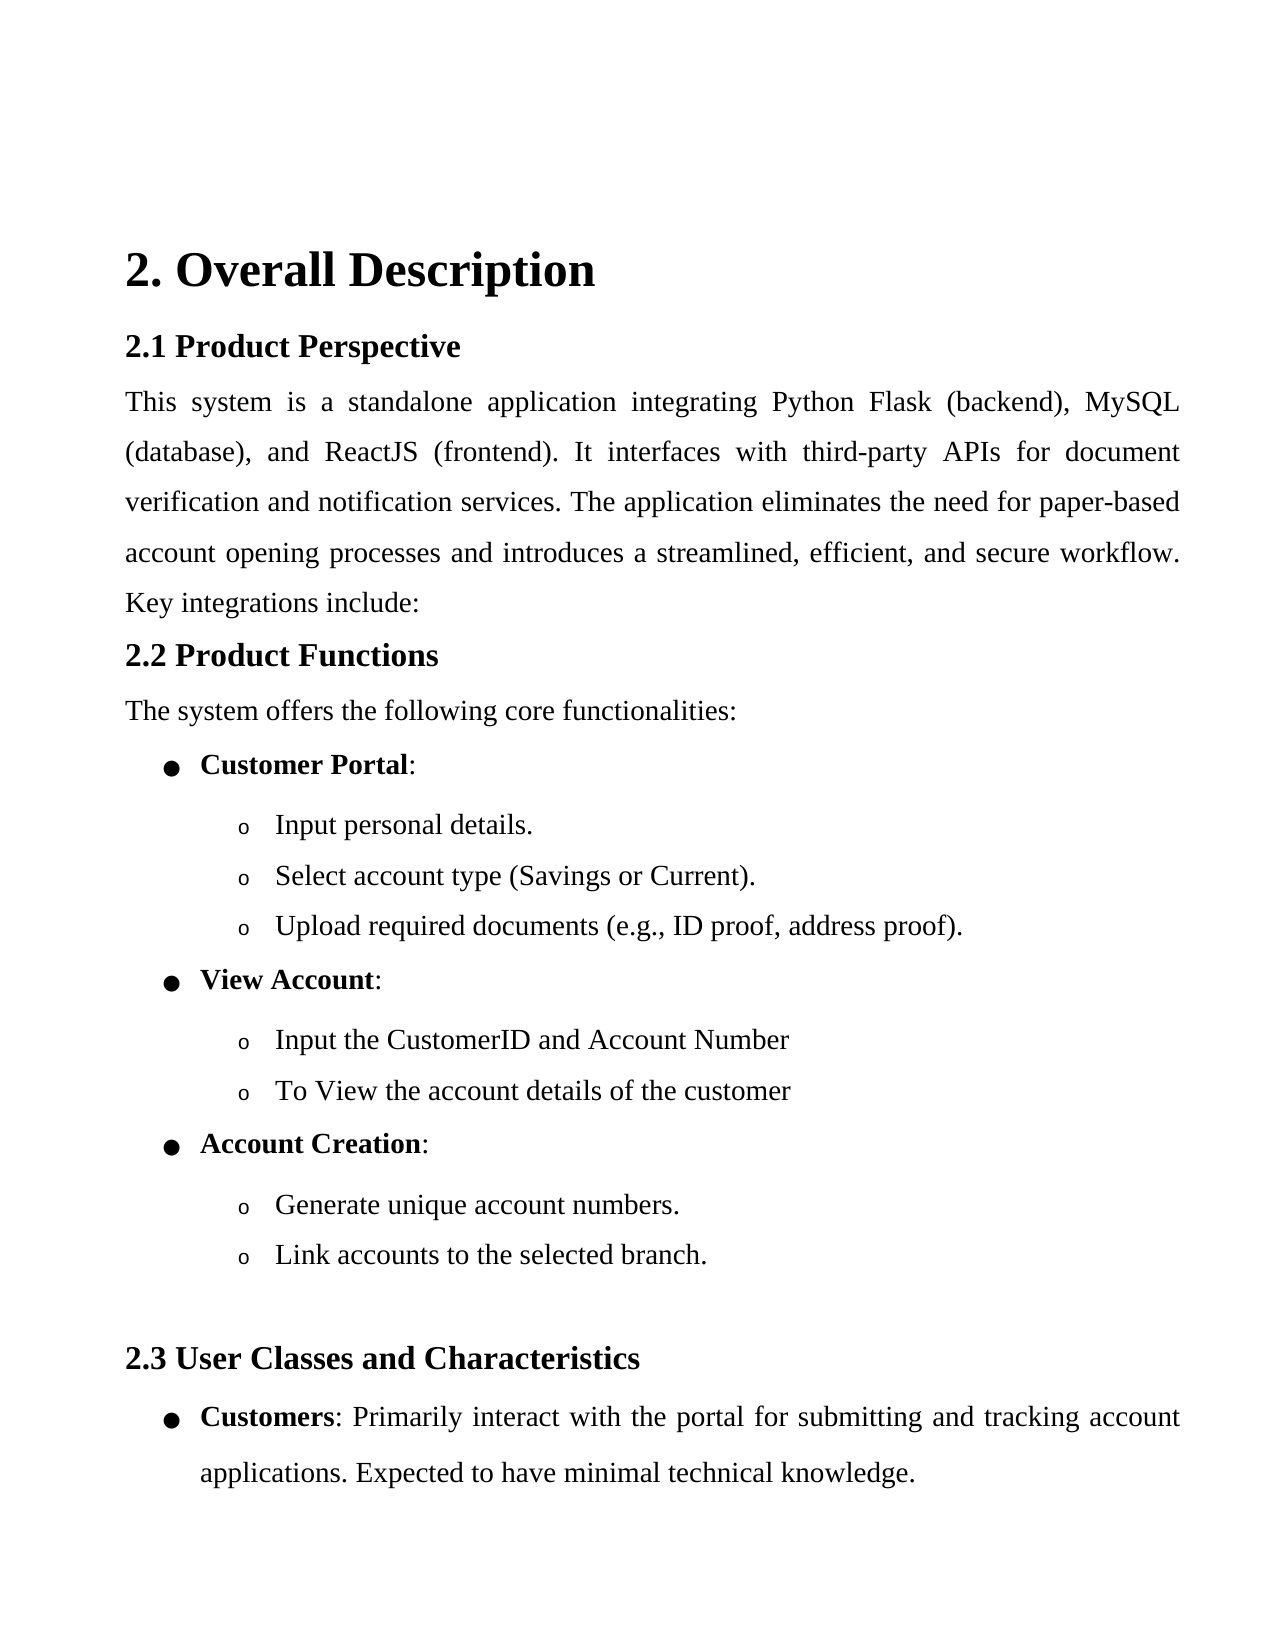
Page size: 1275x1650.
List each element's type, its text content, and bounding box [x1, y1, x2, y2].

text 2.1 Product Perspective [125, 326, 1181, 365]
list Input the CustomerID and Account Number [237, 1022, 1181, 1056]
list Upload required documents (e.g., ID proof, address proof). [237, 908, 1181, 942]
list Customers: Primarily interact with the portal for submitting and tracking account applications. Expected to have minimal technical knowledge. [162, 1396, 1181, 1488]
text 2.3 User Classes and Characteristics [125, 1338, 1181, 1376]
list Link accounts to the selected branch. [237, 1237, 1181, 1271]
list View Account: [162, 958, 1181, 1001]
list Account Creation: [162, 1123, 1181, 1166]
text 2. Overall Description [125, 240, 1181, 298]
text This system is a standalone application integrating Python Flask (backend), MySQL (database), and ReactJS (frontend). It interfaces with third-party APIs for document verification and notification services. The application eliminates the need for paper-based account opening processes and introduces a streamlined, efficient, and secure workflow. Key integrations include: [125, 384, 1181, 619]
list Select account type (Savings or Current). [237, 858, 1181, 891]
text 2.2 Product Functions [125, 636, 1181, 674]
text The system offers the following core functionalities: [125, 693, 1181, 727]
list Customer Portal: [162, 743, 1181, 786]
list Generate unique account numbers. [237, 1187, 1181, 1221]
list To View the account details of the customer [237, 1073, 1181, 1106]
list Input personal details. [237, 807, 1181, 841]
